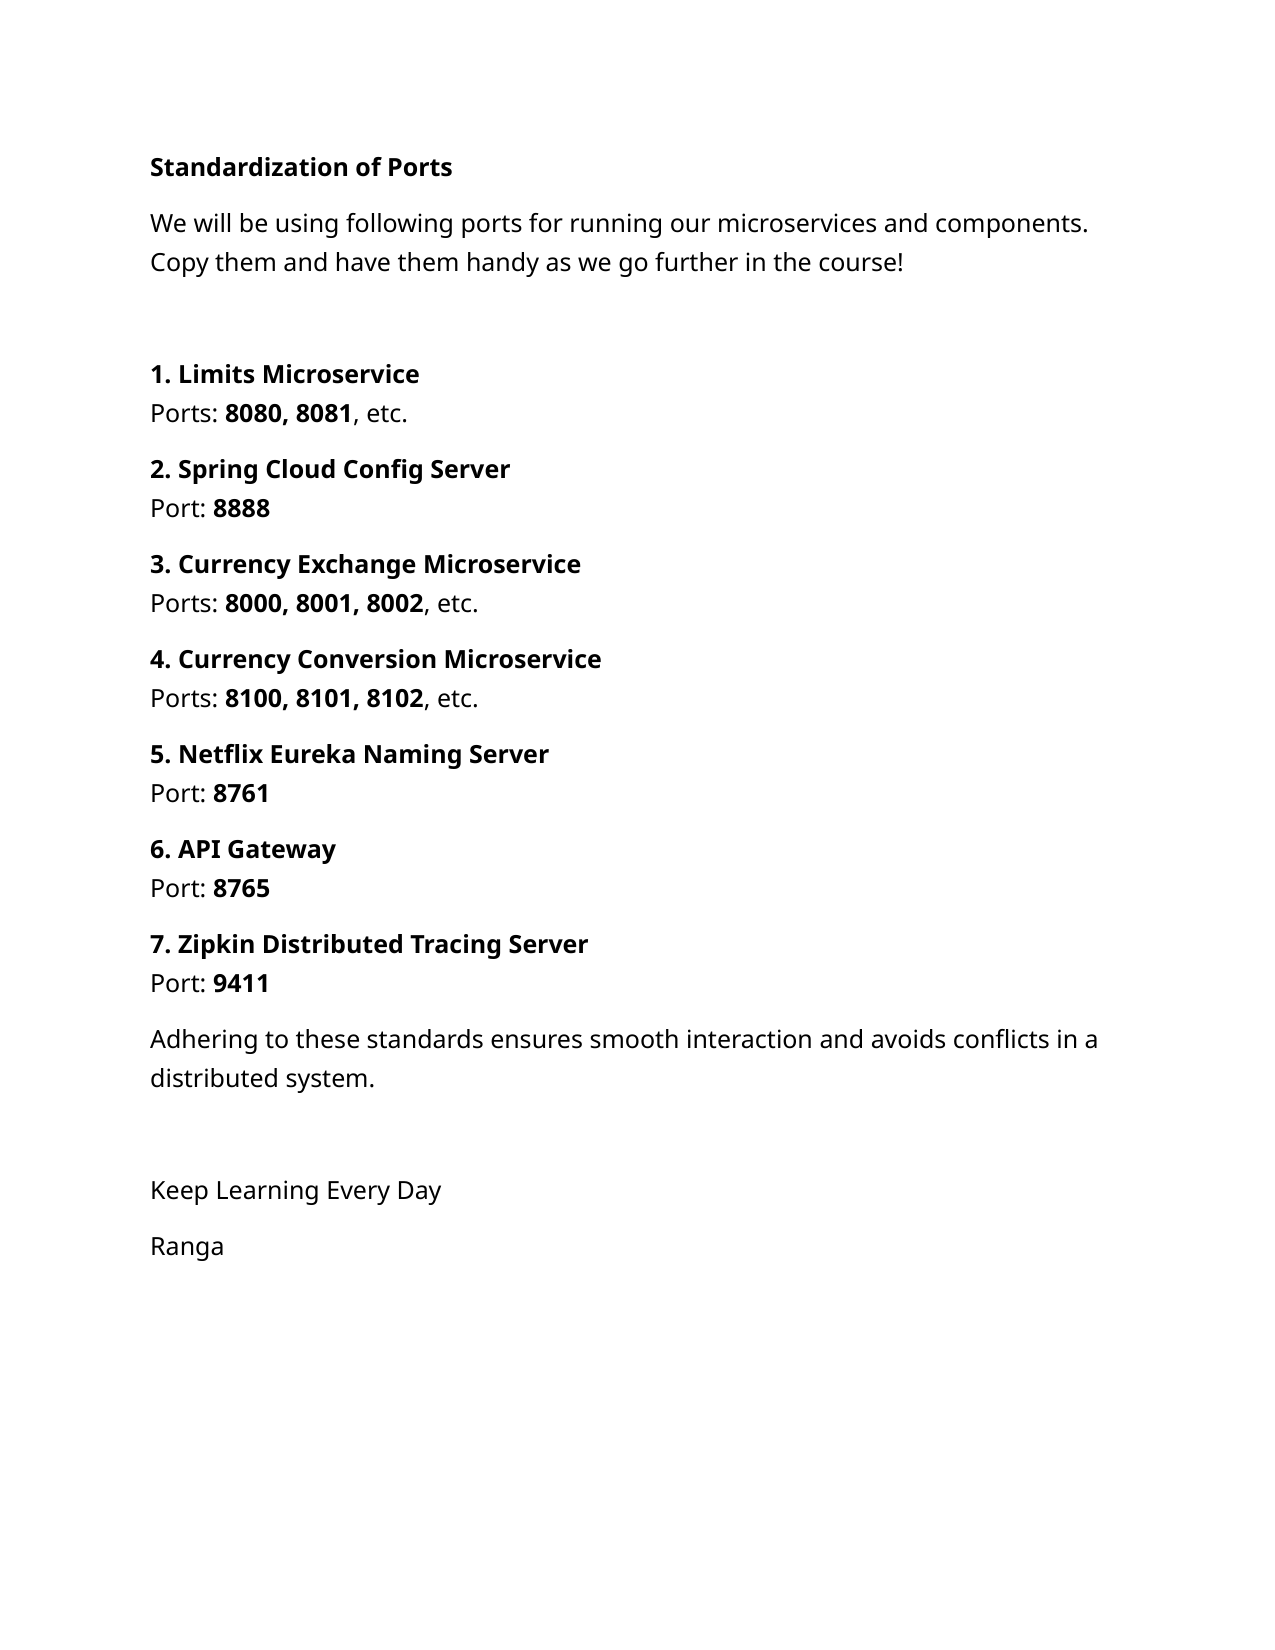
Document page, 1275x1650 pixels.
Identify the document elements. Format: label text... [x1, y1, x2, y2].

text Keep Learning Every Day [150, 1172, 1125, 1207]
text 7. Zipkin Distributed Tracing Server Port: 9411 [150, 927, 1125, 1000]
text 5. Netflix Eureka Naming Server Port: 8761 [150, 737, 1125, 810]
text 3. Currency Exchange Microservice Ports: 8000, 8001, 8002, etc. [150, 547, 1125, 620]
text We will be using following ports for running our microservices and components. Copy them and have them handy as we go further in the course! [150, 206, 1125, 279]
text Adhering to these standards ensures smooth interaction and avoids conflicts in a distributed system. [150, 1022, 1125, 1095]
text Standardization of Ports [150, 150, 1125, 184]
text 1. Limits Microservice Ports: 8080, 8081, etc. [150, 357, 1125, 430]
text 6. API Gateway Port: 8765 [150, 832, 1125, 905]
text 2. Spring Cloud Config Server Port: 8888 [150, 452, 1125, 525]
text 4. Currency Conversion Microservice Ports: 8100, 8101, 8102, etc. [150, 642, 1125, 715]
text Ranga [150, 1228, 1125, 1262]
